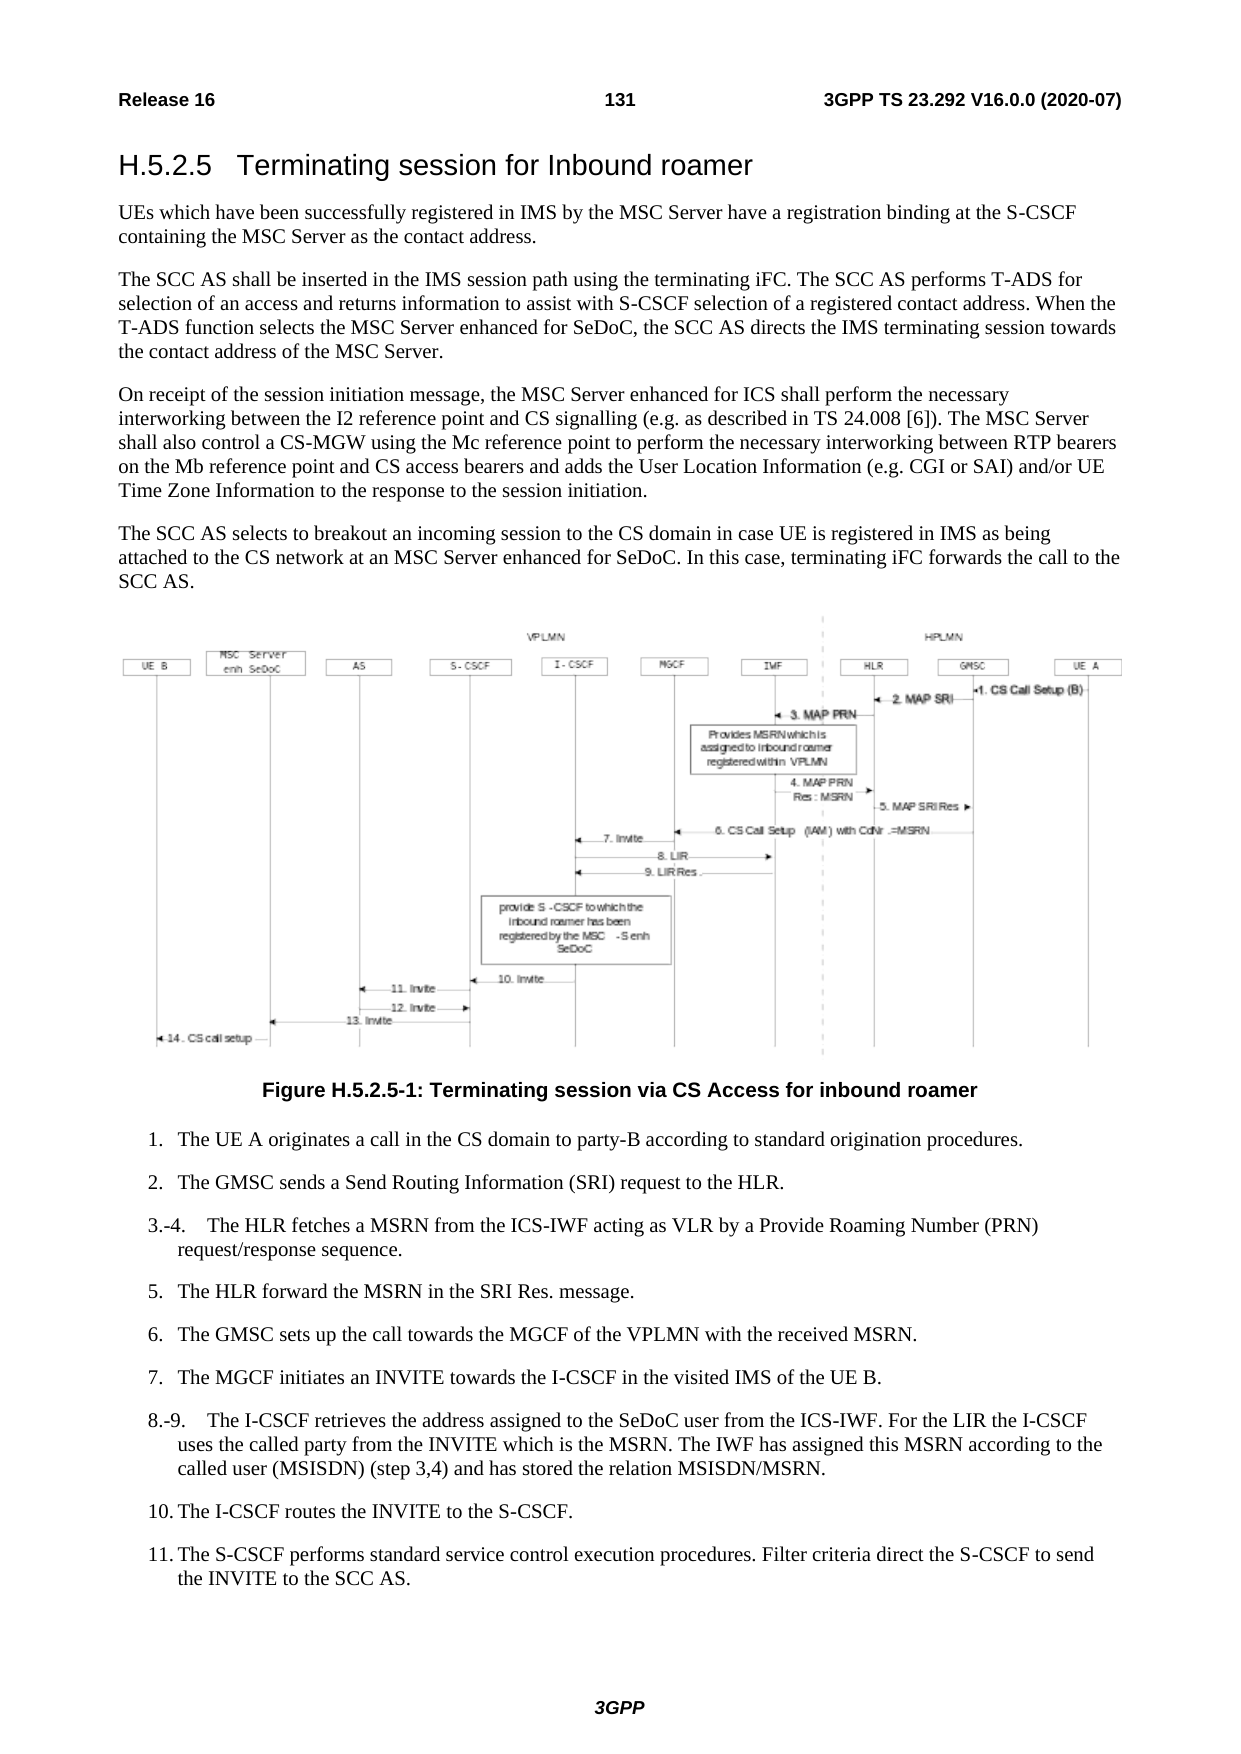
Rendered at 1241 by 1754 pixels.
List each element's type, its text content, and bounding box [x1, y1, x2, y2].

subtitle H.5.2.5 Terminating session for Inbound roamer [118, 147, 1122, 181]
text The SCC AS selects to breakout an incoming session to the CS domain in case UE is registered in IMS as being attached to the CS network at an MSC Server enhanced for SeDoC. In this case, terminating iFC forwards the call to the SCC AS. [118, 521, 1122, 593]
text 10. The I-CSCF routes the INVITE to the S-CSCF. [148, 1499, 1122, 1523]
text 8.-9. The I-CSCF retrieves the address assigned to the SeDoC user from the ICS-IWF. For the LIR the I-CSCF uses the called party from the INVITE which is the MSRN. The IWF has assigned this MSRN according to the called user (MSISDN) (step 3,4) and has stored the relation MSISDN/MSRN. [148, 1408, 1122, 1480]
text 2. The GMSC sends a Send Routing Information (SRI) request to the HLR. [148, 1170, 1122, 1194]
text 11. The S-CSCF performs standard service control execution procedures. Filter criteria direct the S-CSCF to send the INVITE to the SCC AS. [148, 1542, 1122, 1590]
text 6. The GMSC sets up the call towards the MGCF of the VPLMN with the received MSRN. [148, 1322, 1122, 1346]
text Figure H.5.2.5-1: Terminating session via CS Access for inbound roamer [118, 1078, 1122, 1102]
text UEs which have been successfully registered in IMS by the MSC Server have a registration binding at the S-CSCF containing the MSC Server as the contact address. [118, 200, 1122, 248]
text The SCC AS shall be inserted in the IMS session path using the terminating iFC. The SCC AS performs T-ADS for selection of an access and returns information to assist with S-CSCF selection of a registered contact address. When the T-ADS function selects the MSC Server enhanced for SeDoC, the SCC AS directs the IMS terminating session towards the contact address of the MSC Server. [118, 267, 1122, 363]
text On receipt of the session initiation message, the MSC Server enhanced for ICS shall perform the necessary interworking between the I2 reference point and CS signalling (e.g. as described in TS 24.008 [6]). The MSC Server shall also control a CS-MGW using the Mc reference point to perform the necessary interworking between RTP bearers on the Mb reference point and CS access bearers and adds the User Location Information (e.g. CGI or SAI) and/or UE Time Zone Information to the response to the session initiation. [118, 382, 1122, 502]
text 1. The UE A originates a call in the CS domain to party-B according to standard origination procedures. [148, 1127, 1122, 1151]
text 7. The MGCF initiates an INVITE towards the I-CSCF in the visited IMS of the UE B. [148, 1365, 1122, 1389]
text 5. The HLR forward the MSRN in the SRI Res. message. [148, 1279, 1122, 1303]
text 3.-4. The HLR fetches a MSRN from the ICS-IWF acting as VLR by a Provide Roaming Number (PRN) request/response sequence. [148, 1212, 1122, 1261]
